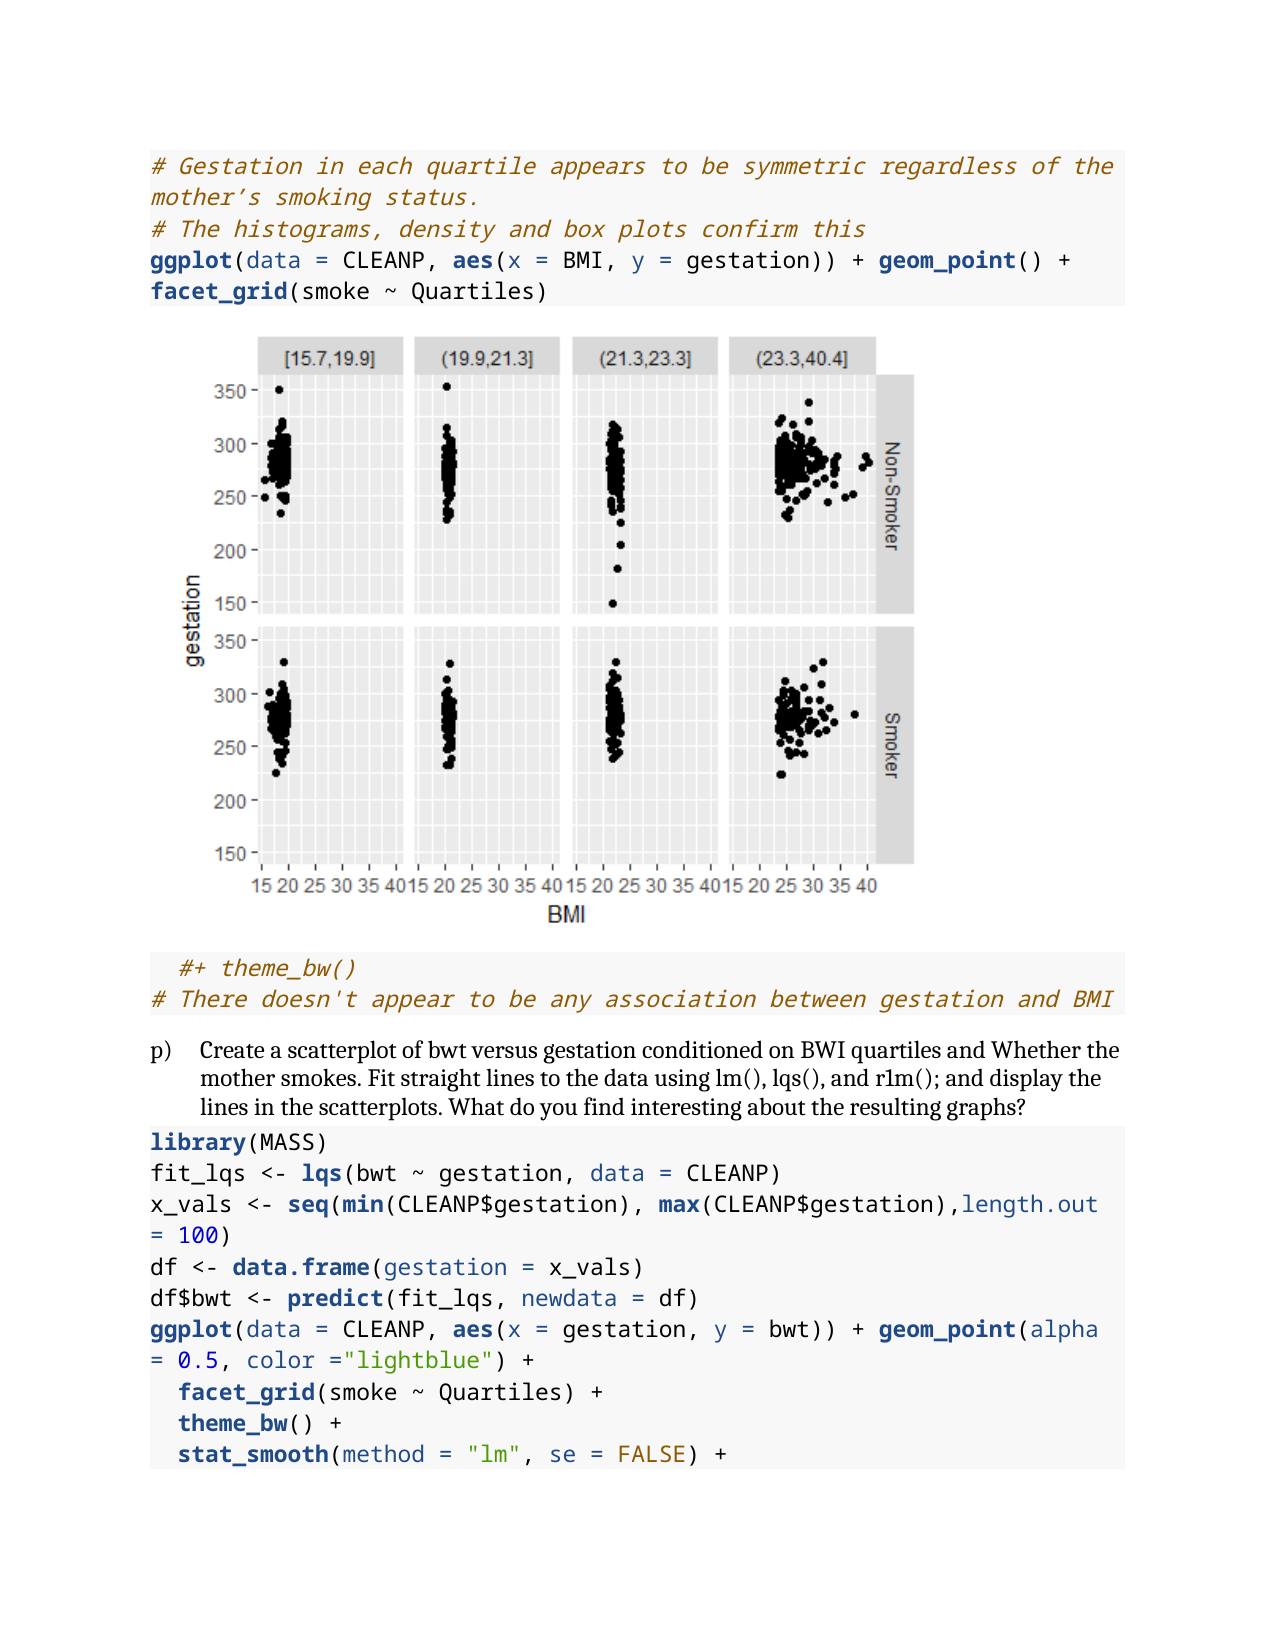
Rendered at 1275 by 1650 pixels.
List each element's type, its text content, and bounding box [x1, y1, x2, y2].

list Create a scatterplot of bwt versus gestation conditioned on BWI quartiles and Whether the mother smokes. Fit straight lines to the data using lm(), lqs(), and r1m(); and display the lines in the scatterplots. What do you find interesting about the resulting graphs? [150, 1036, 1125, 1122]
picture [168, 327, 927, 934]
text # Gestation in each quartile appears to be symmetric regardless of the mother’s smoking status. # The histograms, density and box plots confirm this ggplot(data = CLEANP, aes(x = BMI, y = gestation)) + geom_point() + facet_grid(smoke ~ Quartiles) [150, 150, 1125, 306]
text #+ theme_bw() # There doesn't appear to be any association between gestation and BMI [150, 952, 1125, 1015]
